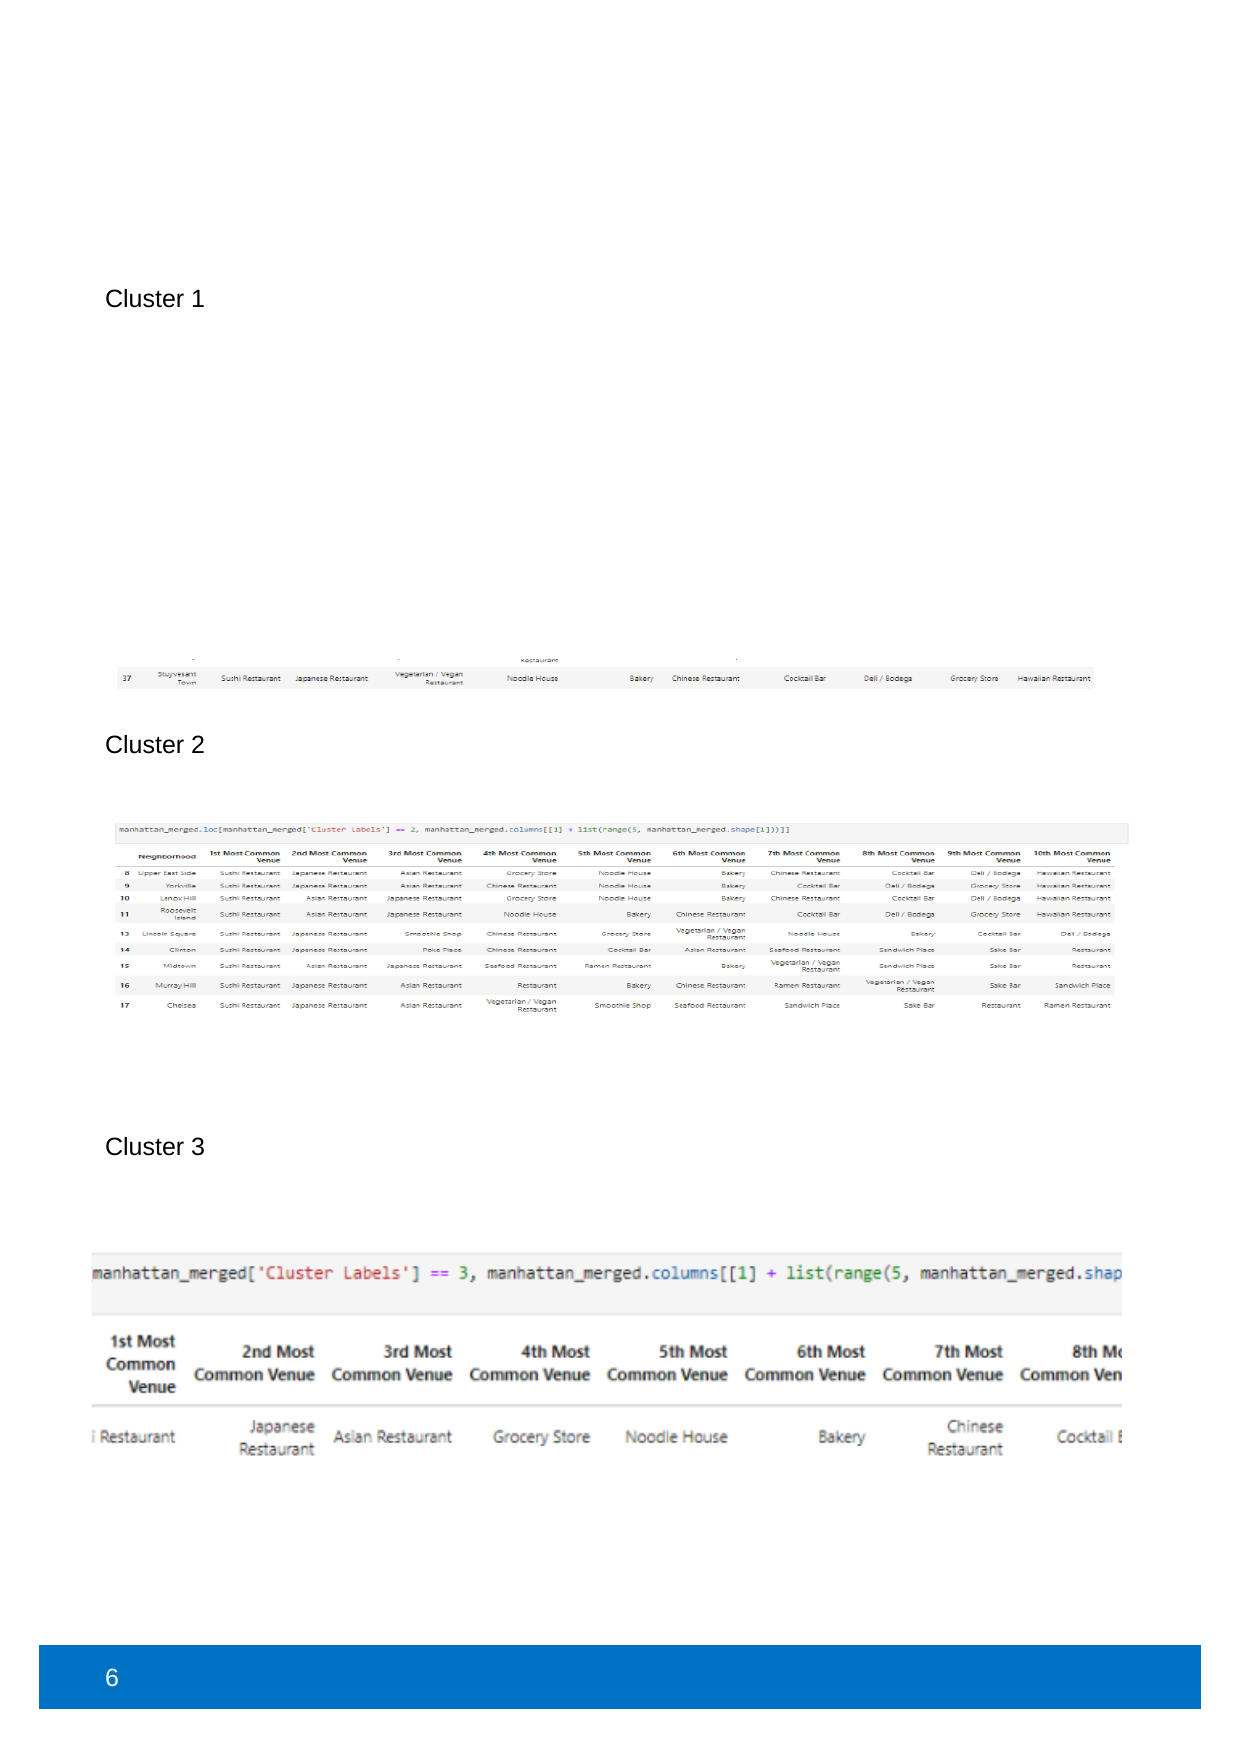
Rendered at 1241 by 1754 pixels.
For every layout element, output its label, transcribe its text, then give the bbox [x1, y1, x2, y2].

picture [91, 1212, 1122, 1541]
list Cluster 1 [105, 284, 1135, 313]
picture [104, 816, 1133, 1014]
picture [93, 659, 1123, 705]
list Cluster 2 [105, 672, 1135, 759]
list Cluster 3 [105, 1132, 1135, 1161]
